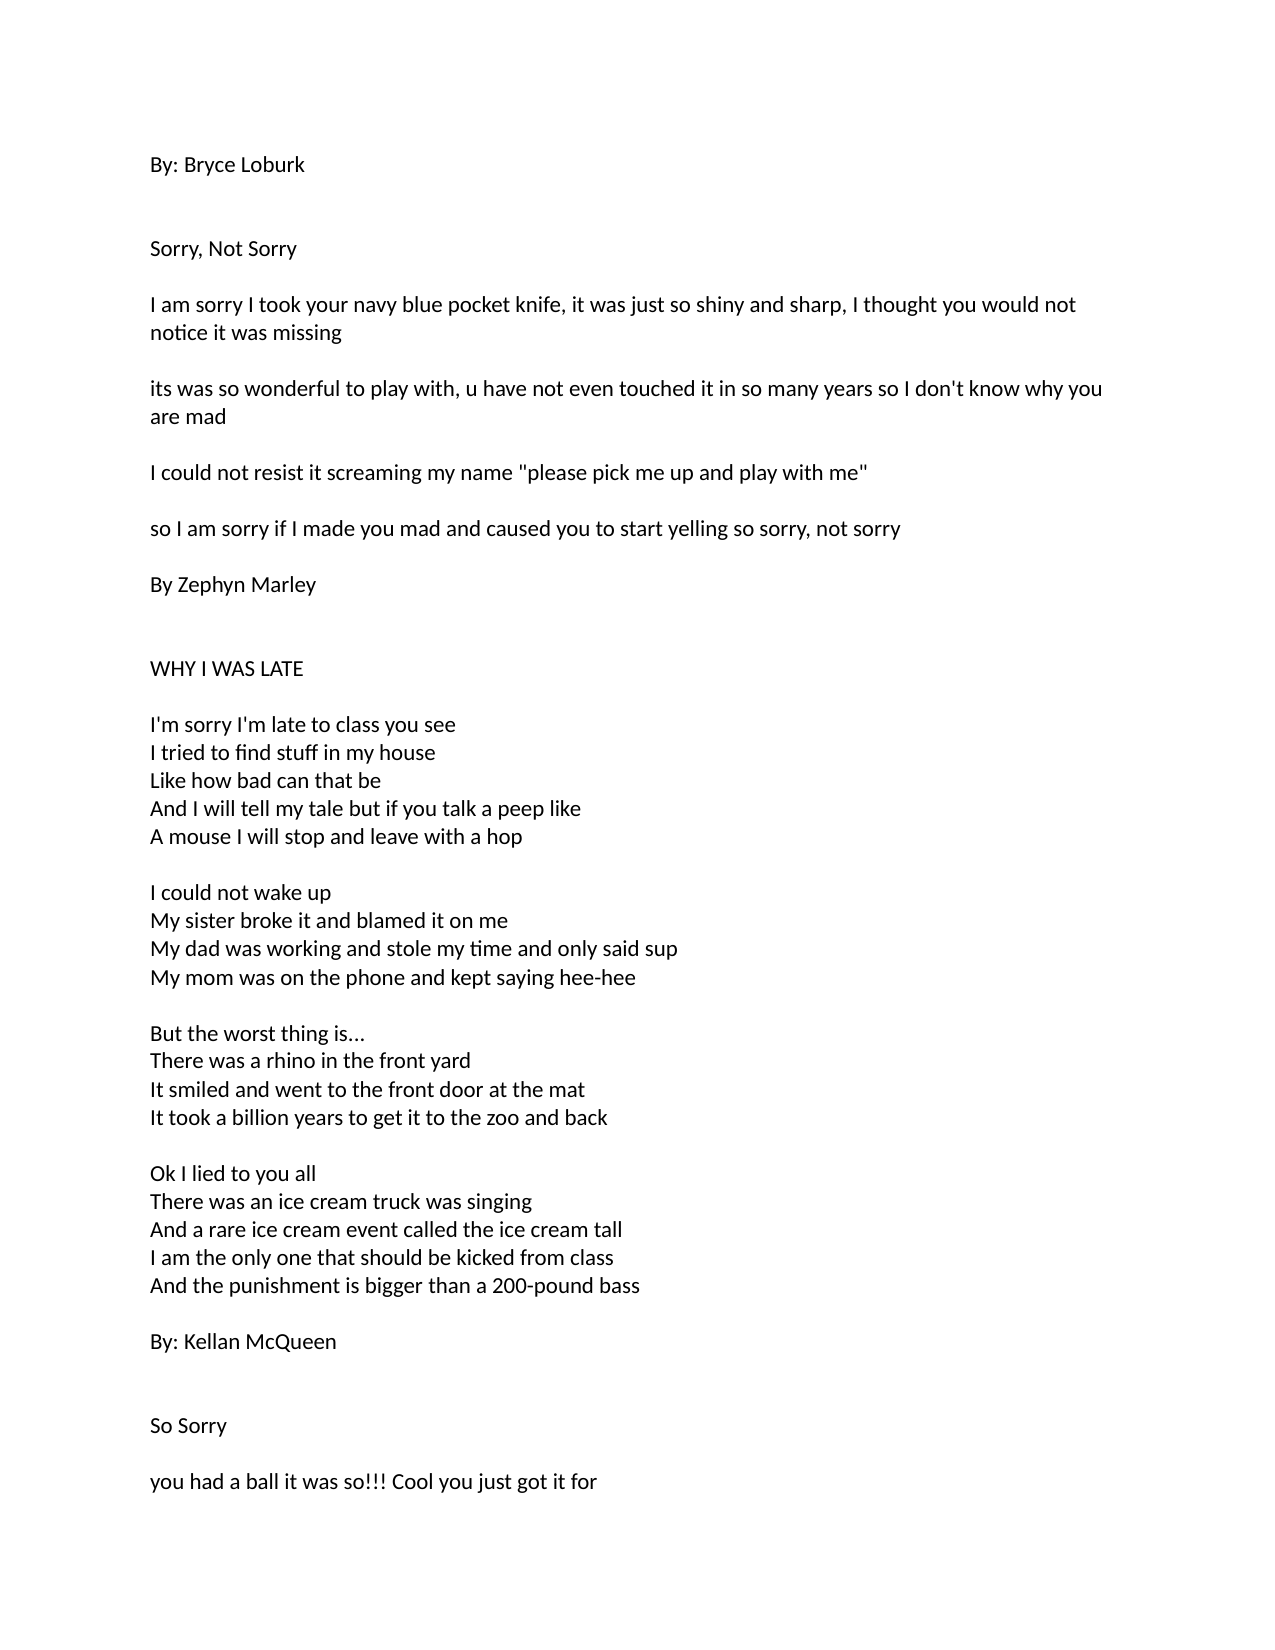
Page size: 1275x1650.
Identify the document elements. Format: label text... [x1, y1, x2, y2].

text are mad [150, 402, 1125, 430]
text And the punishment is bigger than a 200-pound bass [150, 1271, 1125, 1299]
text I'm sorry I'm late to class you see [150, 710, 1125, 738]
text its was so wonderful to play with, u have not even touched it in so many years so I don't know why you [150, 374, 1125, 402]
text It smiled and went to the front door at the mat [150, 1075, 1125, 1103]
text My mom was on the phone and kept saying hee-hee [150, 963, 1125, 991]
text By: Bryce Loburk [150, 150, 1125, 206]
text My dad was working and stole my time and only said sup [150, 934, 1125, 963]
text It took a billion years to get it to the zoo and back [150, 1103, 1125, 1131]
text So Sorry [150, 1411, 1125, 1439]
text Sorry, Not Sorry [150, 234, 1125, 262]
text so I am sorry if I made you mad and caused you to start yelling so sorry, not sorry [150, 514, 1125, 542]
text But the worst thing is... [150, 1019, 1125, 1047]
text I could not resist it screaming my name "please pick me up and play with me" [150, 458, 1125, 486]
text Like how bad can that be [150, 766, 1125, 794]
text Ok I lied to you all [150, 1159, 1125, 1187]
text I am the only one that should be kicked from class [150, 1243, 1125, 1271]
text A mouse I will stop and leave with a hop [150, 822, 1125, 851]
text I tried to find stuff in my house [150, 738, 1125, 766]
text By: Kellan McQueen [150, 1327, 1125, 1355]
text you had a ball it was so!!! Cool you just got it for [150, 1467, 1125, 1495]
text And I will tell my tale but if you talk a peep like [150, 794, 1125, 822]
text And a rare ice cream event called the ice cream tall [150, 1215, 1125, 1243]
text I am sorry I took your navy blue pocket knife, it was just so shiny and sharp, I thought you would not notice it was missing [150, 290, 1125, 346]
text I could not wake up [150, 878, 1125, 907]
text By Zephyn Marley [150, 570, 1125, 598]
text There was a rhino in the front yard [150, 1047, 1125, 1075]
text WHY I WAS LATE [150, 654, 1125, 682]
text My sister broke it and blamed it on me [150, 907, 1125, 934]
text There was an ice cream truck was singing [150, 1187, 1125, 1215]
